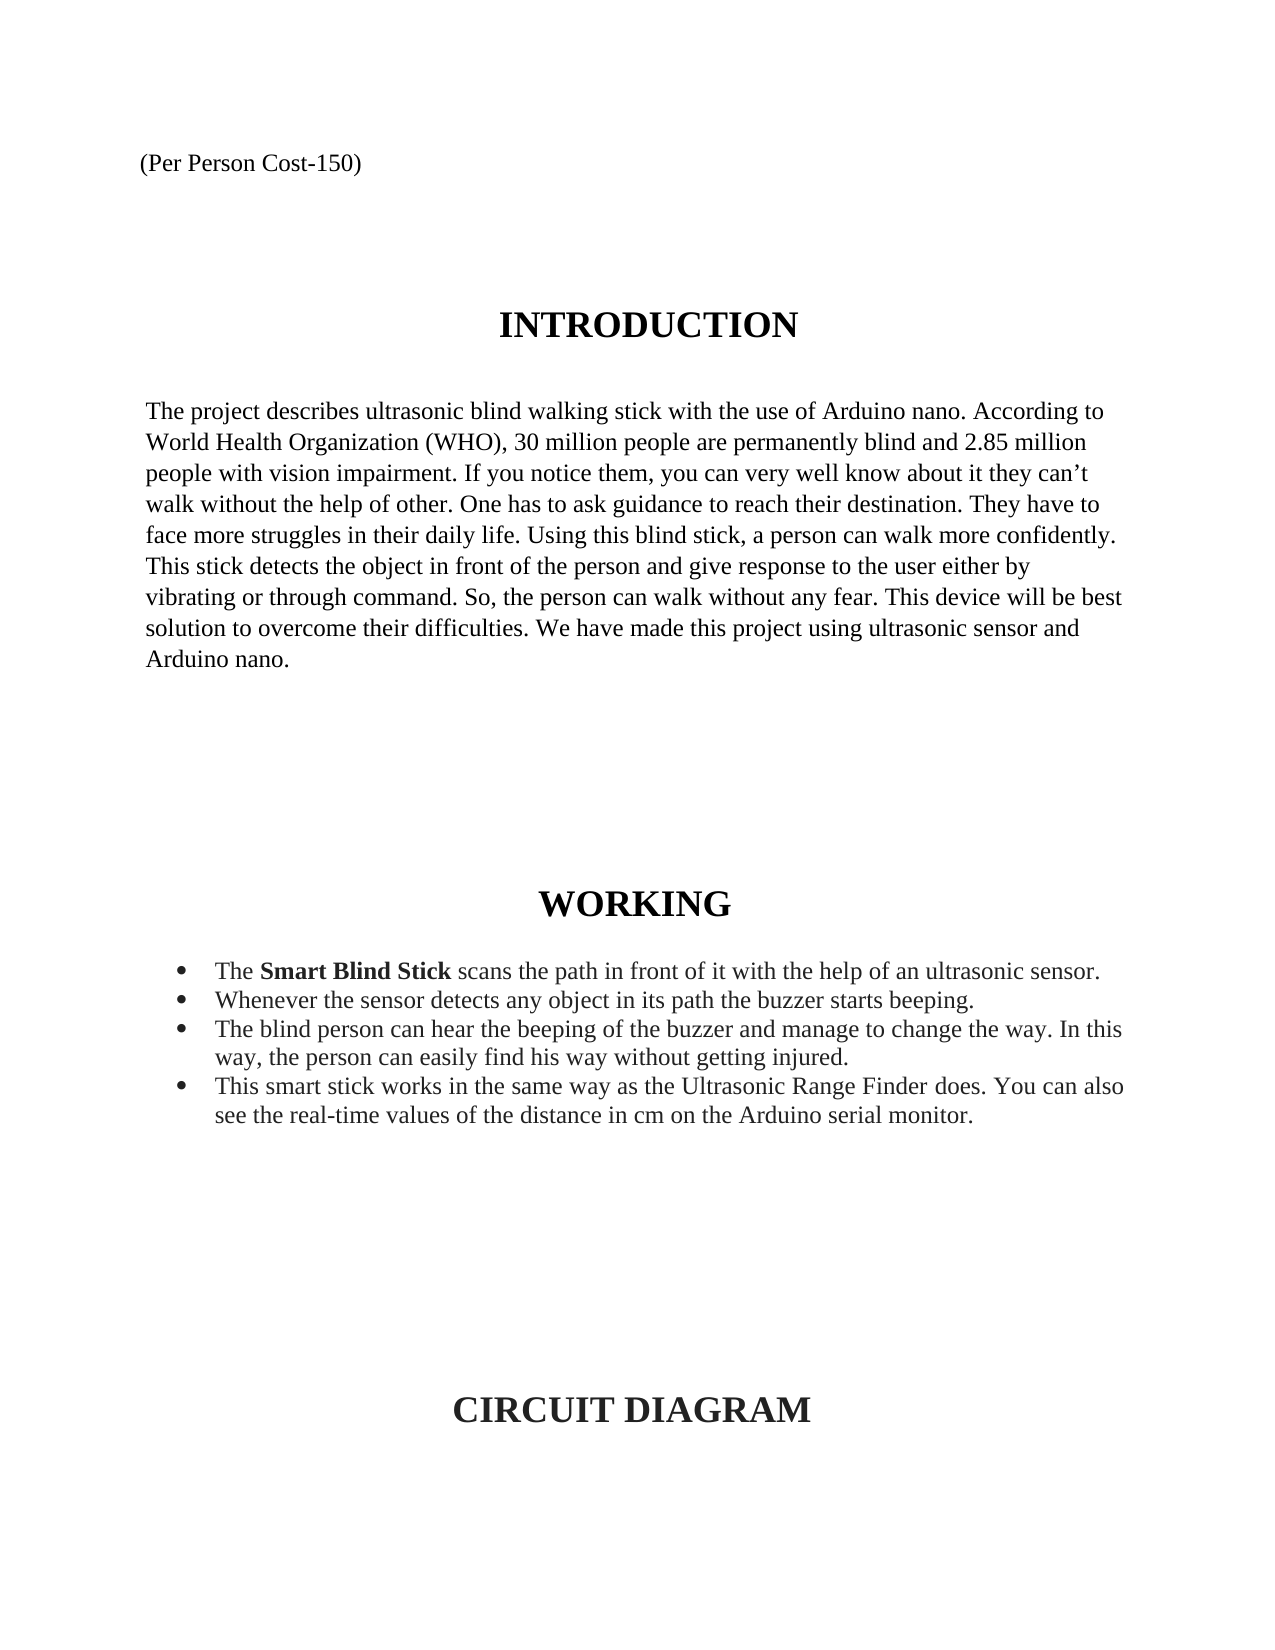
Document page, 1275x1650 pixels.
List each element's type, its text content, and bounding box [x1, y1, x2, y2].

text INTRODUCTION [173, 303, 1124, 346]
list This smart stick works in the same way as the Ultrasonic Range Finder does. You can also see the real-time values of the distance in cm on the Arduino serial monitor. [177, 1071, 1124, 1129]
list The Smart Blind Stick scans the path in front of it with the help of an ultrasonic sensor. [177, 956, 1124, 985]
text (Per Person Cost-150) [139, 148, 1124, 176]
list Whenever the sensor detects any object in its path the buzzer starts beeping. [177, 985, 1124, 1014]
text The project describes ultrasonic blind walking stick with the use of Arduino nano. According to World Health Organization (WHO), 30 million people are permanently blind and 2.85 million people with vision impairment. If you notice them, you can very well know about it they can’t walk without the help of other. One has to ask guidance to reach their destination. They have to face more struggles in their daily life. Using this blind stick, a person can walk more confidently. This stick detects the object in front of the person and give response to the user either by vibrating or through command. So, the person can walk without any fear. This device will be best solution to overcome their difficulties. We have made this project using ultrasonic sensor and Arduino nano. [145, 396, 1124, 673]
list The blind person can hear the beeping of the buzzer and manage to change the way. In this way, the person can easily find his way without getting injured. [177, 1014, 1124, 1071]
text CIRCUIT DIAGRAM [139, 1387, 1124, 1431]
text WORKING [145, 881, 1124, 924]
